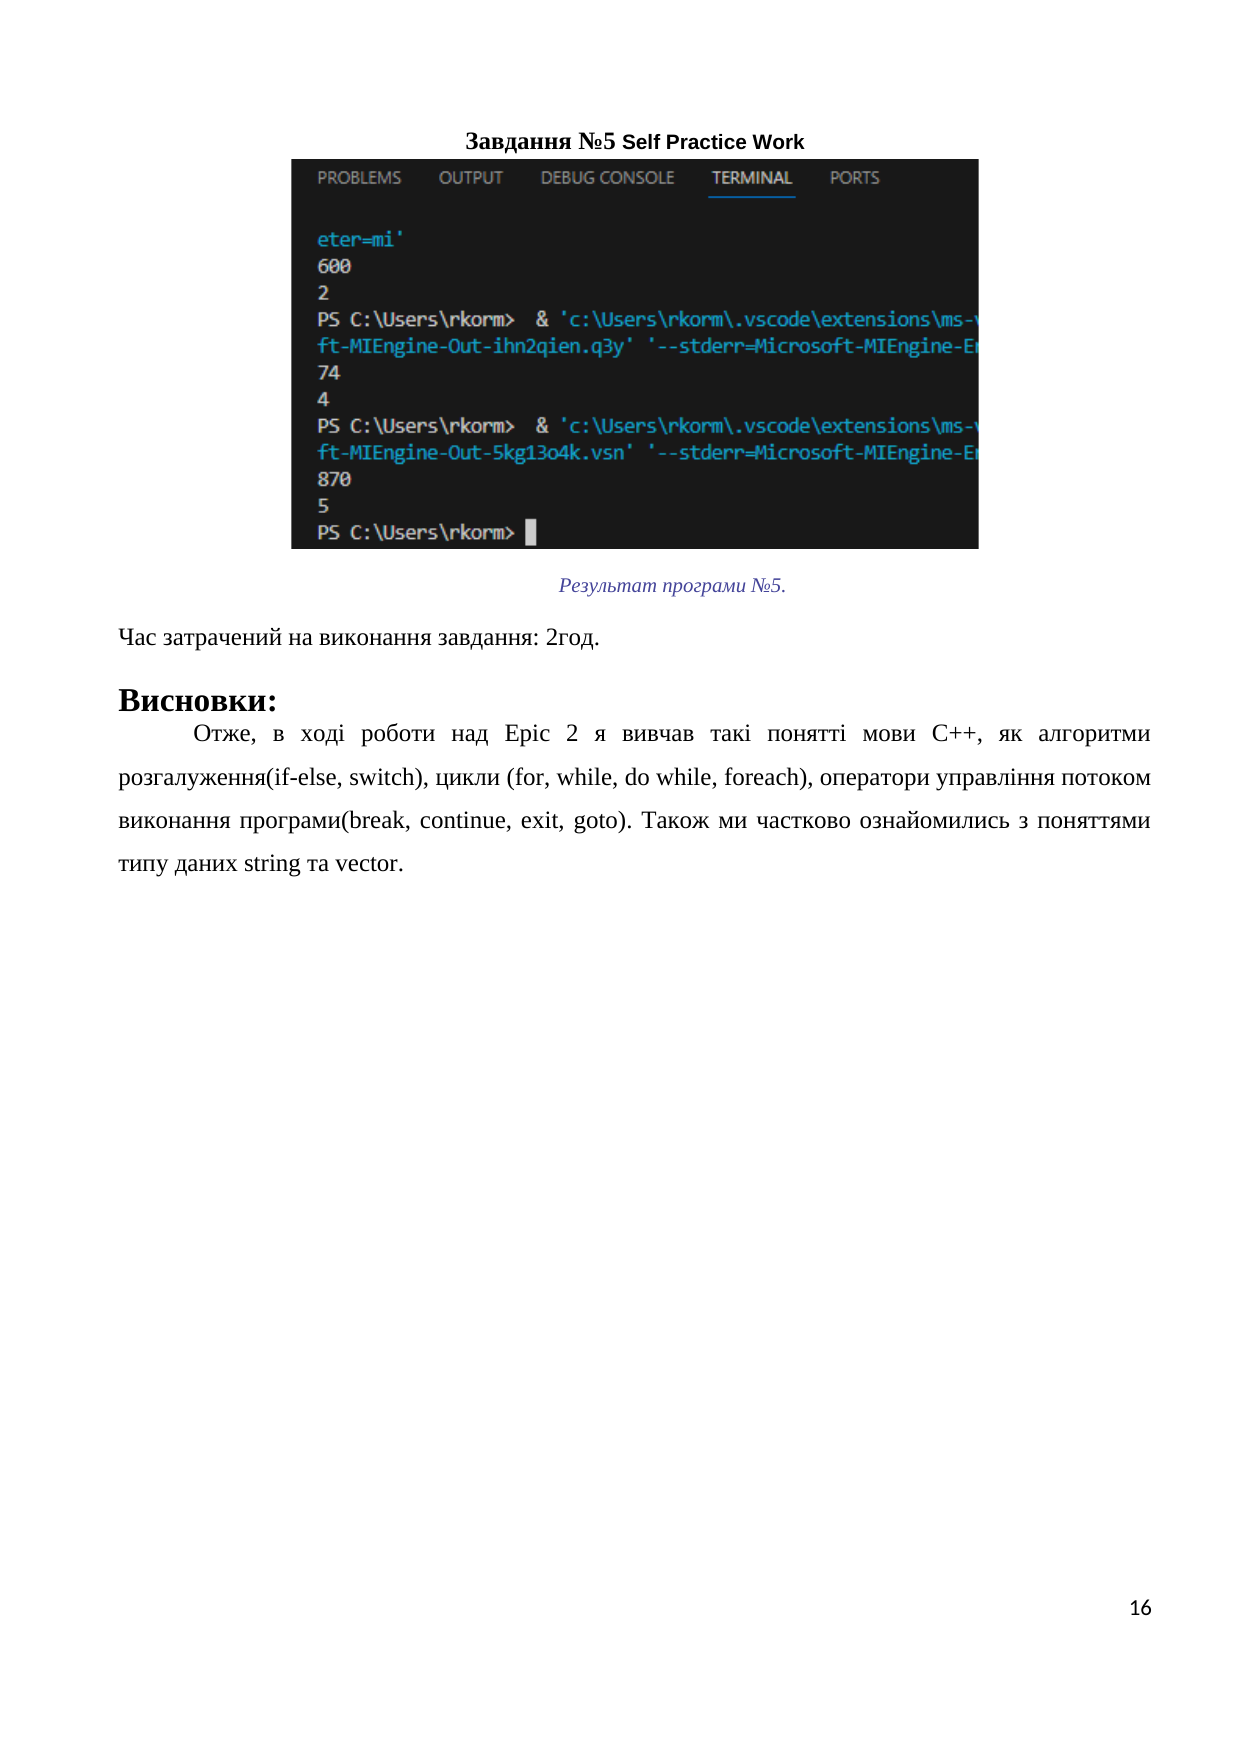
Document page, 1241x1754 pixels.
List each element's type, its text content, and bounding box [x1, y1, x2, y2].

picture [291, 159, 979, 549]
text Отже, в ході роботи над Epic 2 я вивчав такі понятті мови С++, як алгоритми розгалуження(if-else, switch), цикли (for, while, do while, foreach), оператори управління потоком виконання програми(break, continue, exit, goto). Також ми частково ознайомились з поняттями типу даних string та vector. [118, 718, 1152, 877]
text Результат програми №5. [118, 573, 1152, 597]
text Час затрачений на виконання завдання: 2год. [118, 622, 1152, 651]
subtitle Висновки: [118, 680, 1152, 718]
